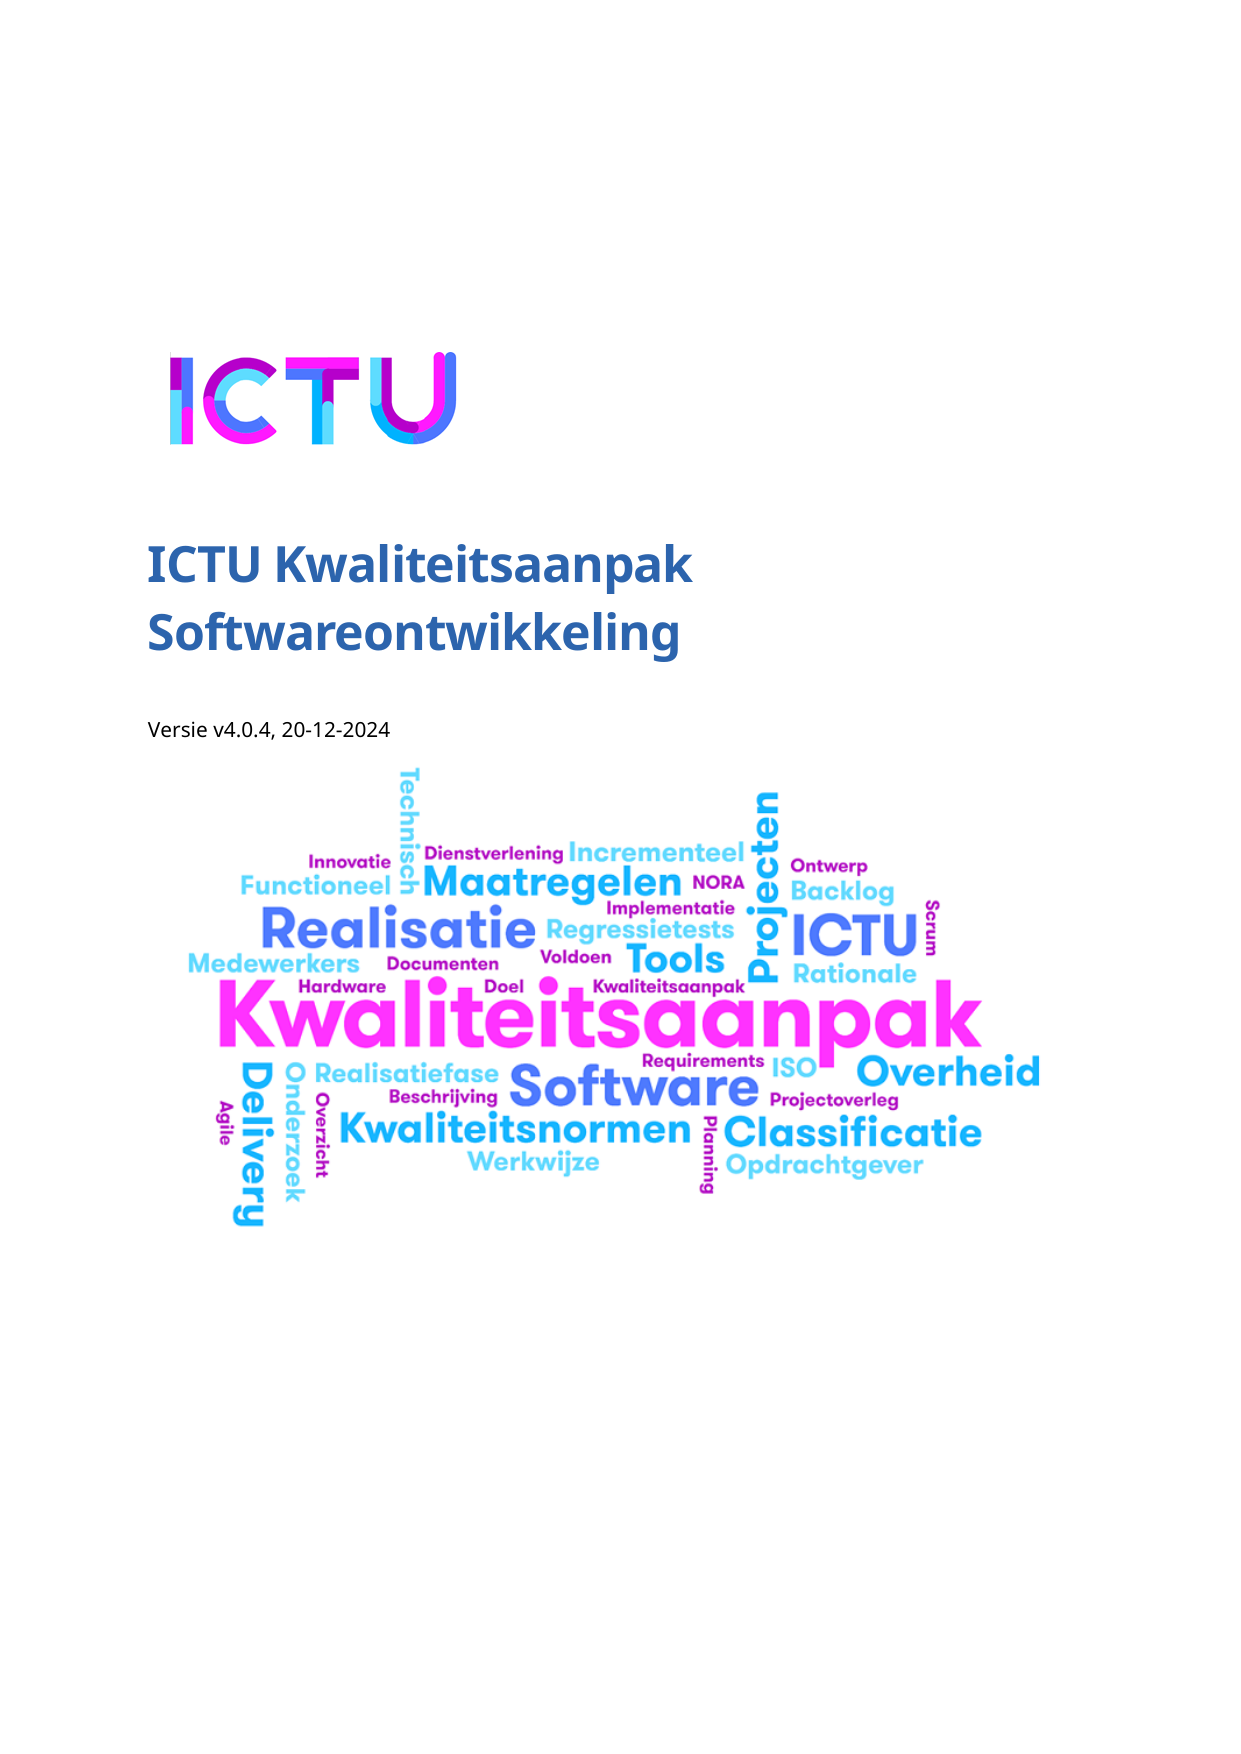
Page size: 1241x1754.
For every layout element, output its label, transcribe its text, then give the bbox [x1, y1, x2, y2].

picture [166, 348, 462, 452]
picture [166, 762, 1053, 1237]
text Versie v4.0.4, 20-12-2024 [148, 715, 1092, 743]
title ICTU Kwaliteitsaanpak Softwareontwikkeling [148, 529, 1092, 665]
